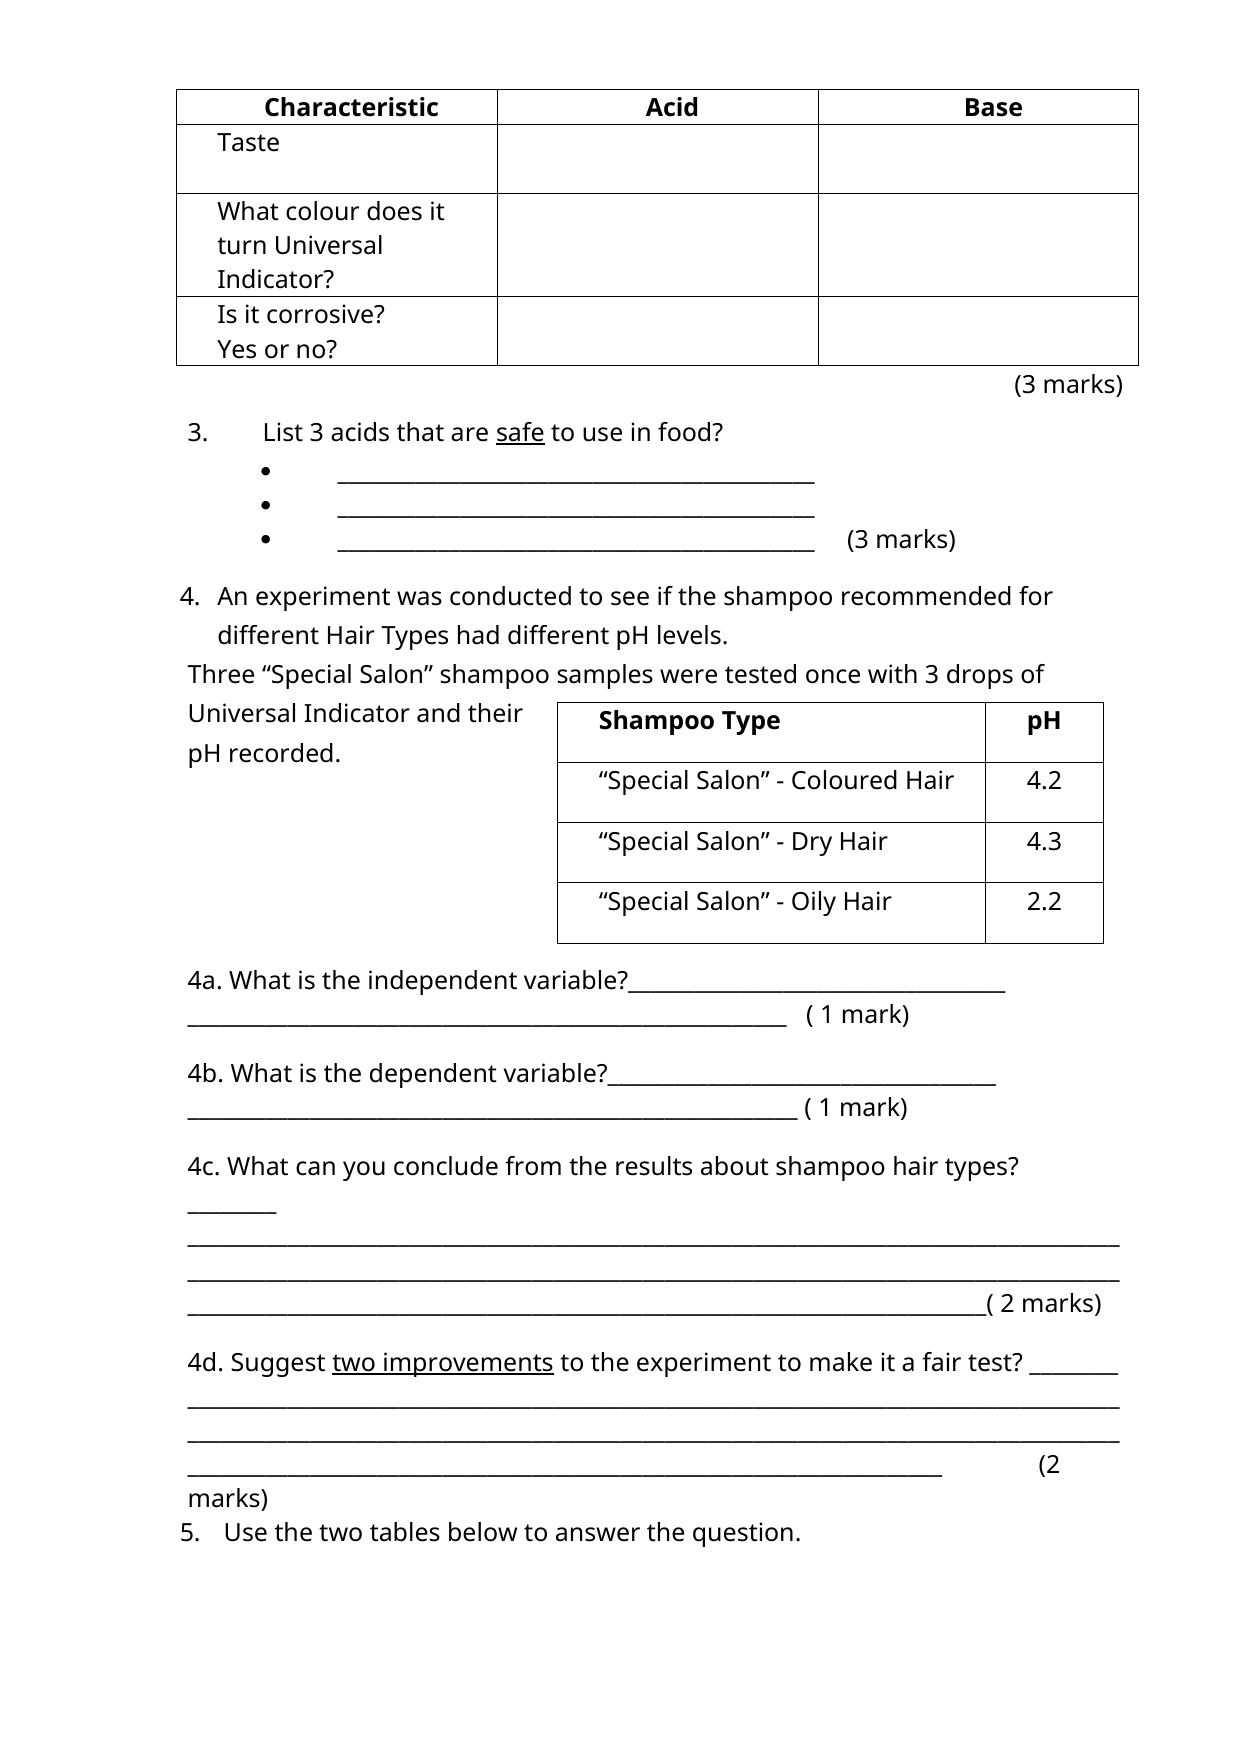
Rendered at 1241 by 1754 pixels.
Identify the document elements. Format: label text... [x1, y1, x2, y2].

list ___________________________________________ [232, 488, 1123, 522]
table_cell Is it corrosive? Yes or no? [177, 297, 497, 365]
table_cell [498, 297, 818, 365]
table_cell [819, 125, 1138, 193]
table_header Characteristic [177, 90, 497, 124]
table_header Acid [498, 90, 818, 124]
text 4b. What is the dependent variable?___________________________________ [187, 1056, 1123, 1090]
table_cell [498, 194, 818, 296]
table_header Base [819, 90, 1138, 124]
text 4c. What can you conclude from the results about shampoo hair types? ________ [187, 1149, 1123, 1217]
list An experiment was conducted to see if the shampoo recommended for different Hair Types had different pH levels. [179, 579, 1123, 652]
table_cell 2.2 [986, 883, 1103, 942]
list ___________________________________________ [232, 454, 1123, 488]
table_cell “Special Salon” - Coloured Hair [558, 763, 985, 822]
list Three “Special Salon” shampoo samples were tested once with 3 drops of Universal Indicator and their pH recorded. [187, 657, 1123, 769]
text 4d. Suggest two improvements to the experiment to make it a fair test? ________ [187, 1344, 1123, 1378]
list Use the two tables below to answer the question. [179, 1515, 1123, 1549]
text ________________________________________________________________________________________________________________________________________________________________________________________________________________________________________________( 2 marks) [187, 1217, 1123, 1319]
text ______________________________________________________ ( 1 mark) [187, 997, 1123, 1031]
list ___________________________________________ (3 marks) [232, 522, 1123, 556]
table_cell “Special Salon” - Dry Hair [558, 823, 985, 882]
table_cell 4.3 [986, 823, 1103, 882]
text _______________________________________________________ ( 1 mark) [187, 1090, 1123, 1124]
table_header pH [986, 703, 1103, 762]
table_cell “Special Salon” - Oily Hair [558, 883, 985, 942]
text (3 marks) [217, 366, 1123, 400]
table_cell [819, 194, 1138, 296]
table_cell What colour does it turn Universal Indicator? [177, 194, 497, 296]
table_cell [498, 125, 818, 193]
table_cell [819, 297, 1138, 365]
text 4a. What is the independent variable?__________________________________ [187, 963, 1123, 997]
text ____________________________________________________________________________________________________________________________________________________________________________________________________________________________________________ (2 marks) [187, 1378, 1123, 1515]
list List 3 acids that are safe to use in food? [187, 414, 1123, 449]
table_cell 4.2 [986, 763, 1103, 822]
table_cell Taste [177, 125, 497, 193]
table_header Shampoo Type [558, 703, 985, 762]
